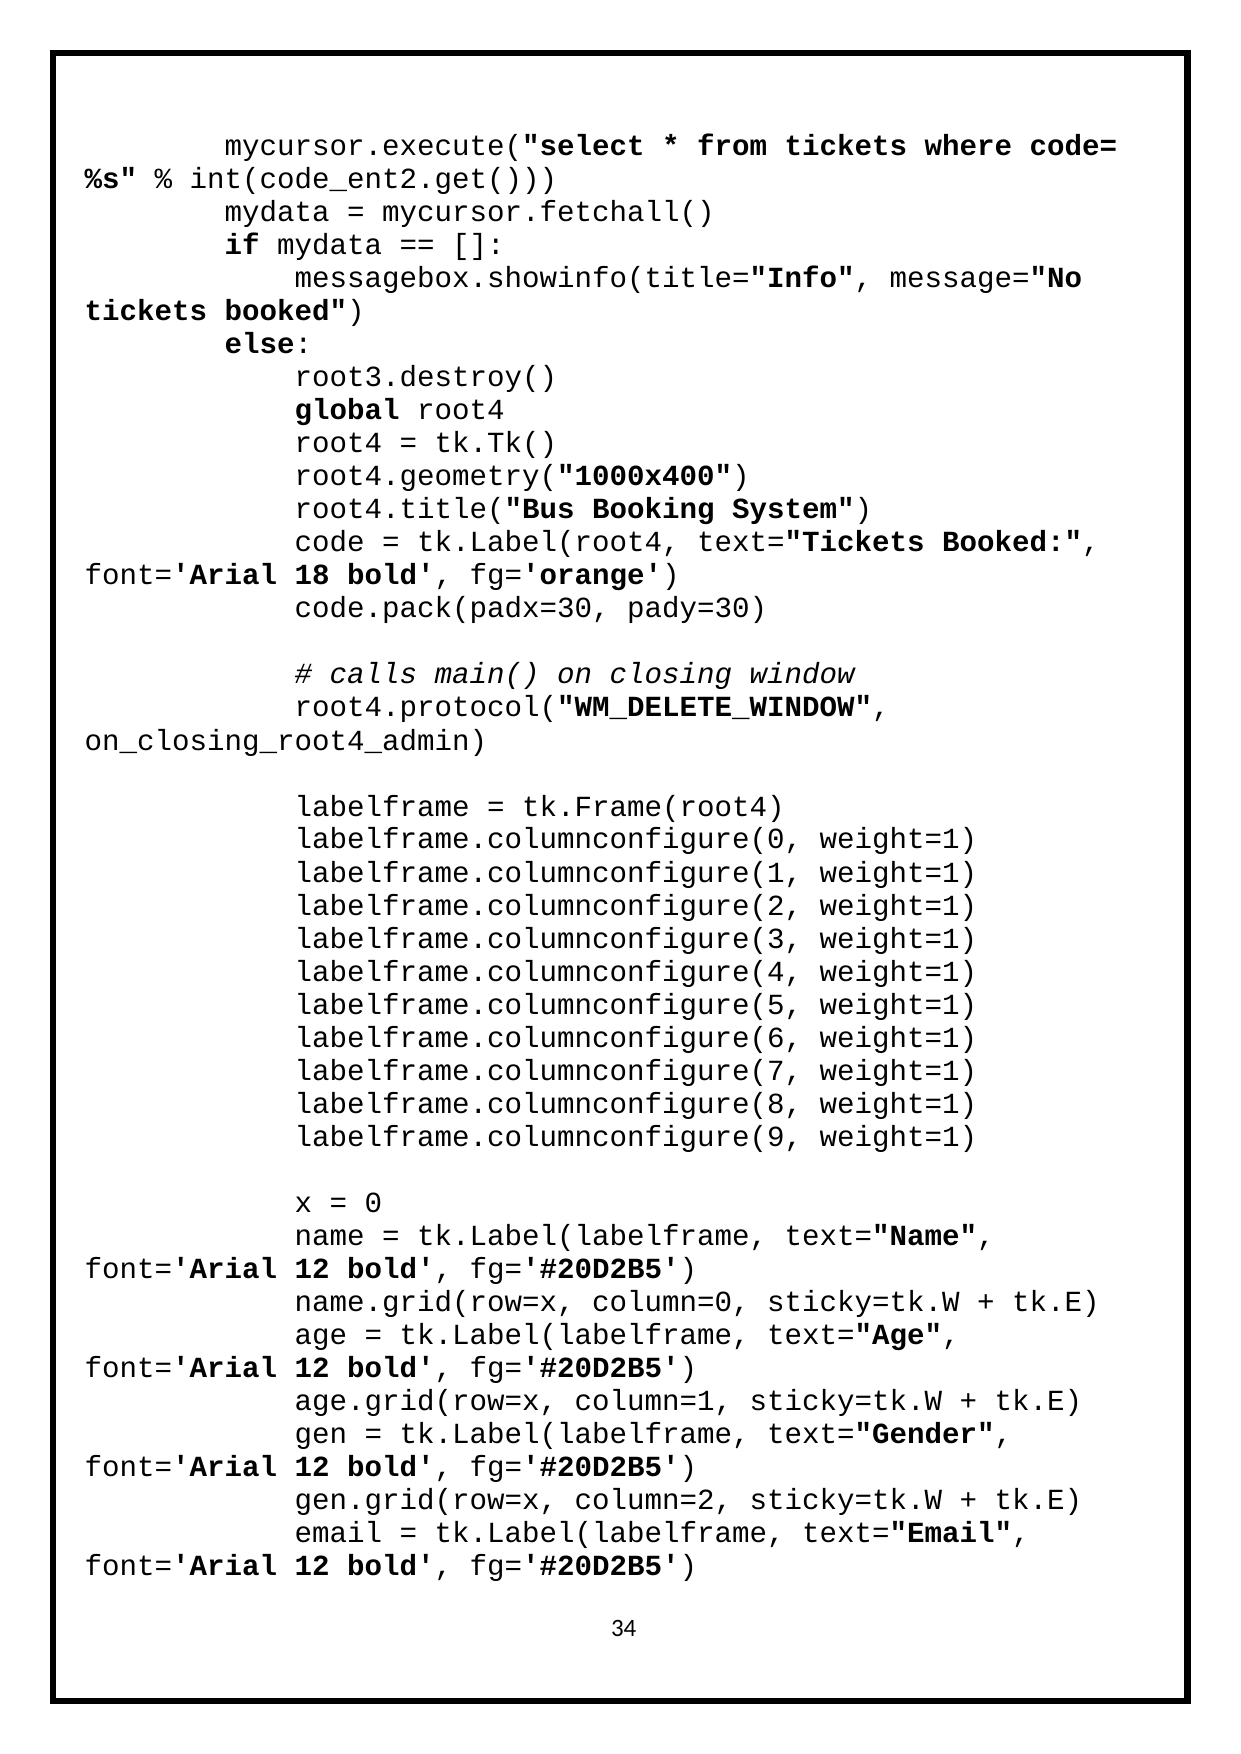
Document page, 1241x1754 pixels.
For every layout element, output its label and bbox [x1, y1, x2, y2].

text [84, 131, 1153, 1584]
